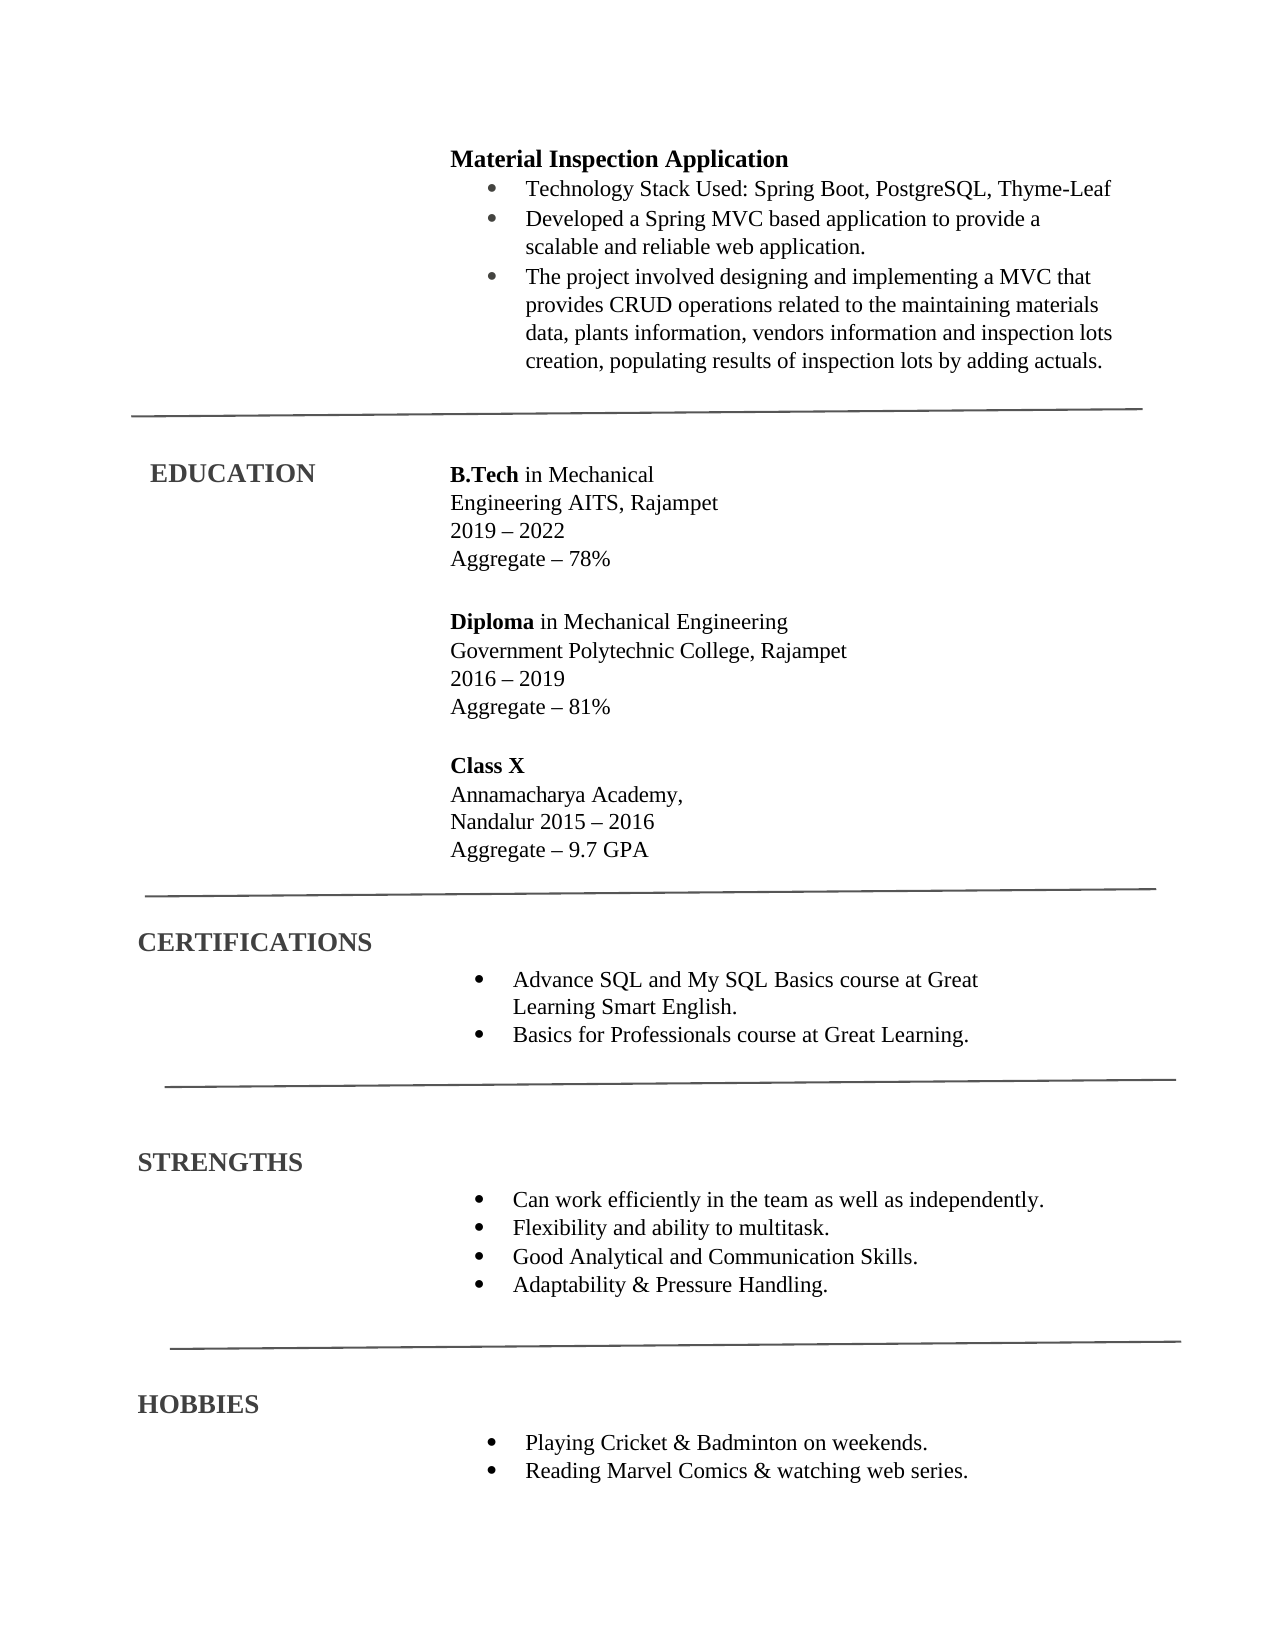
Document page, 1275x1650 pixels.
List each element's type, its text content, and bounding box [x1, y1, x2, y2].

subtitle HOBBIES [137, 1388, 262, 1419]
list Adaptability & Pressure Handling. [475, 1271, 1196, 1297]
text Annamacharya Academy, Nandalur 2015 – 2016 [450, 781, 772, 835]
list Developed a Spring MVC based application to provide a scalable and reliable web application. [488, 205, 1117, 259]
text 2019 – 2022 [450, 517, 1196, 544]
list Advance SQL and My SQL Basics course at Great Learning Smart English. [475, 966, 1058, 1019]
list The project involved designing and implementing a MVC that provides CRUD operations related to the maintaining materials data, plants information, vendors information and inspection lots creation, populating results of inspection lots by adding actuals. [488, 263, 1117, 373]
subtitle CERTIFICATIONS [137, 926, 375, 957]
list Playing Cricket & Badminton on weekends. [488, 1428, 1196, 1456]
list Reading Marvel Comics & watching web series. [488, 1456, 1196, 1484]
text Material Inspection Application [450, 144, 1196, 172]
subtitle Class X [450, 752, 1196, 779]
text Aggregate – 81% [450, 693, 1196, 720]
text EDUCATION B.Tech in Mechanical Engineering AITS, Rajampet [150, 457, 768, 516]
text Aggregate – 9.7 GPA [450, 836, 1196, 863]
text Diploma in Mechanical Engineering Government Polytechnic College, Rajampet 2016 – 2019 [450, 608, 849, 691]
list Flexibility and ability to multitask. [475, 1214, 1196, 1241]
text Aggregate – 78% [450, 545, 1196, 571]
list Basics for Professionals course at Great Learning. [475, 1022, 1196, 1048]
list Good Analytical and Communication Skills. [475, 1243, 1196, 1269]
subtitle STRENGTHS [137, 1146, 305, 1178]
list Technology Stack Used: Spring Boot, PostgreSQL, Thyme-Leaf [488, 175, 1117, 201]
list Can work efficiently in the team as well as independently. [475, 1186, 1196, 1213]
